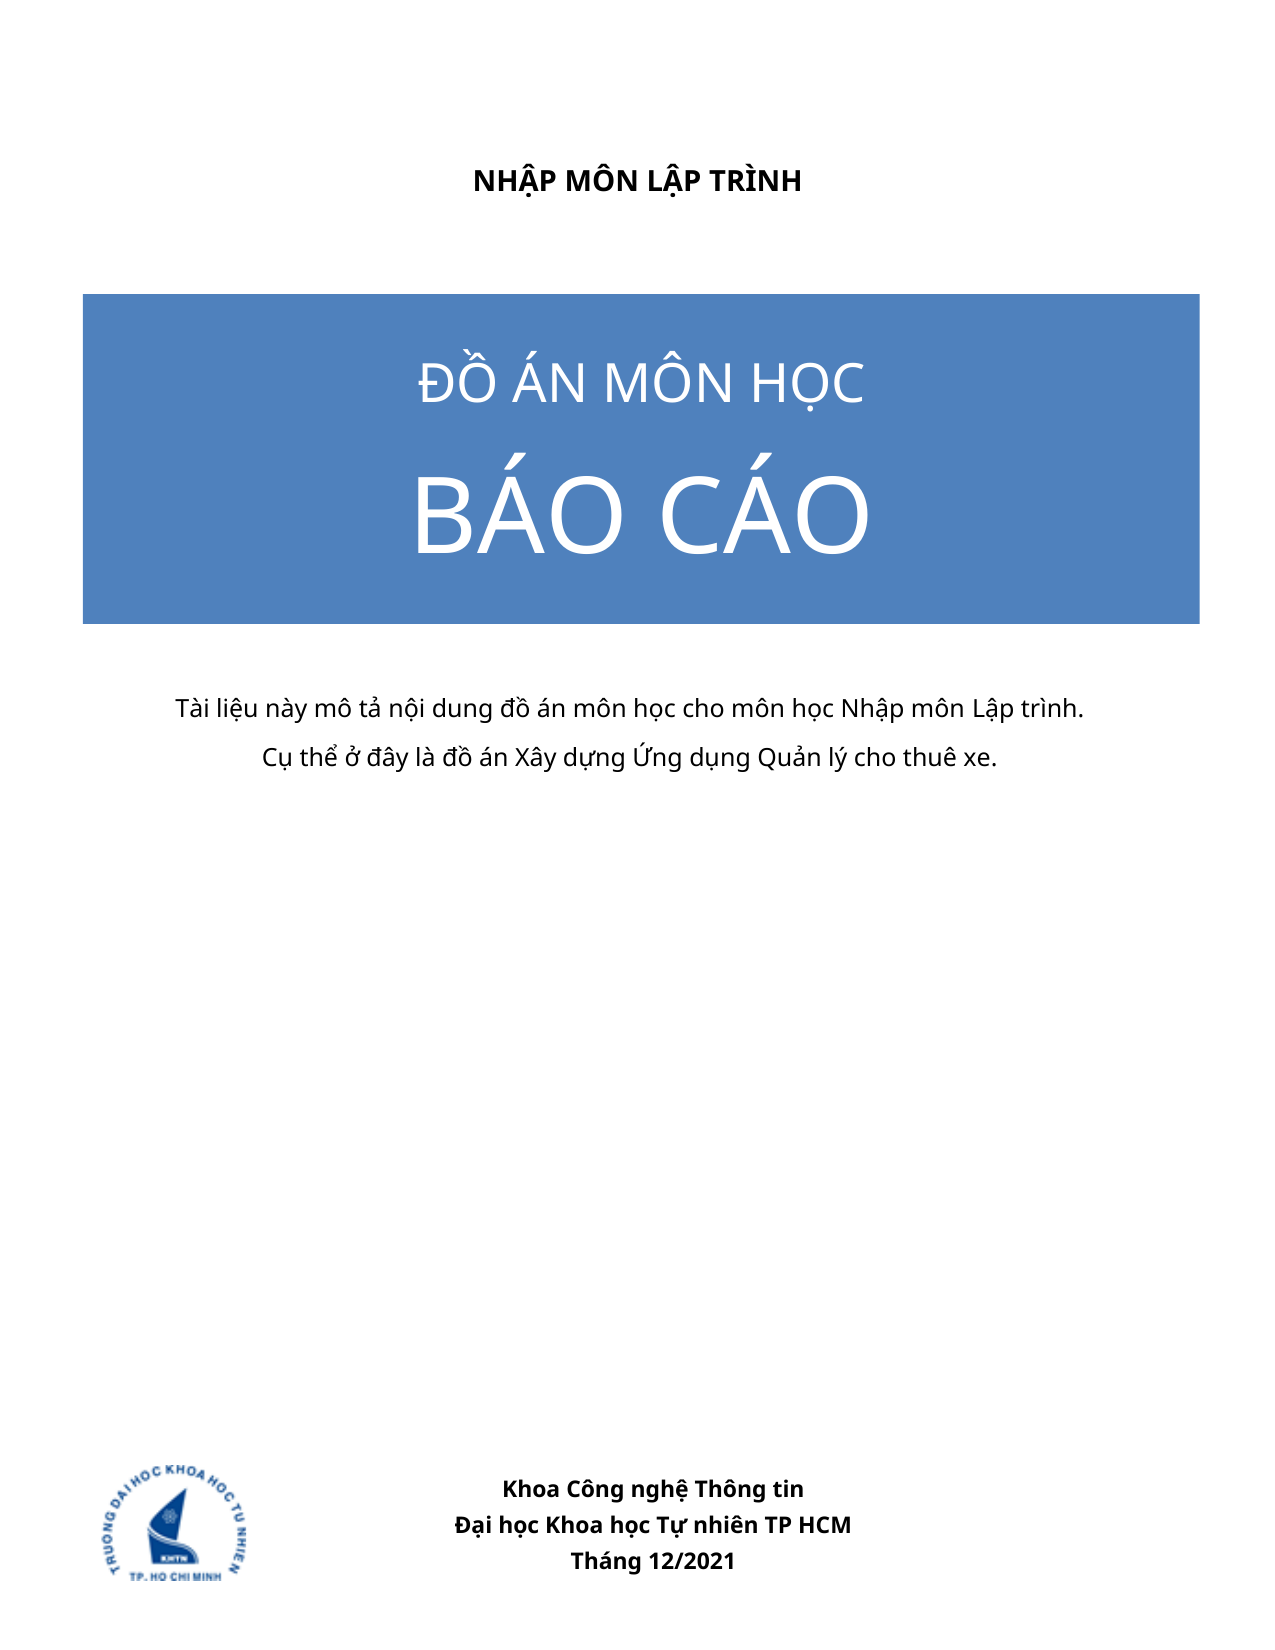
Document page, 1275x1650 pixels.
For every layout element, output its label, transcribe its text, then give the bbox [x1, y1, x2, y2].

picture [100, 1465, 247, 1581]
text NHẬP MÔN LẬP TRÌNH [150, 160, 1125, 200]
